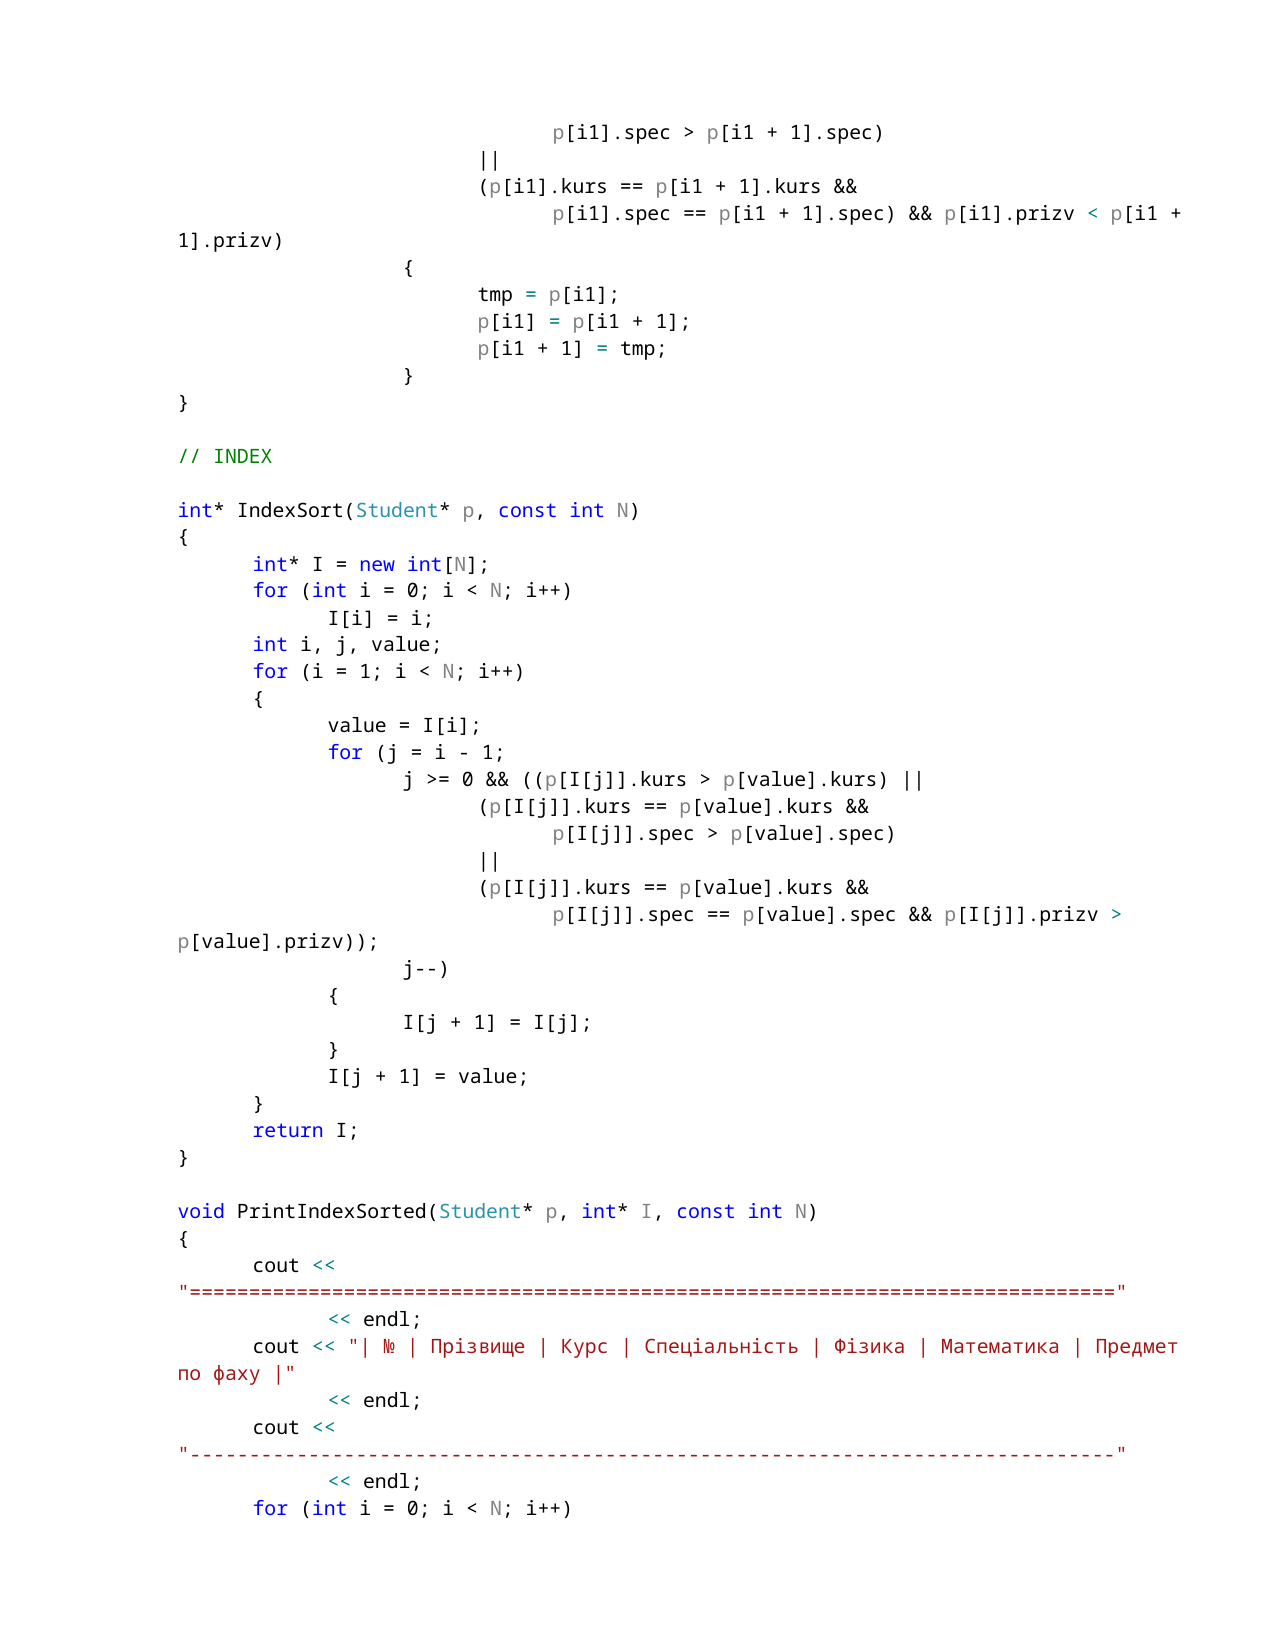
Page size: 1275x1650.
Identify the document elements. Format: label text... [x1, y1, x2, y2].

text p[i1].spec == p[i1 + 1].spec) && p[i1].prizv < p[i1 + 1].prizv) [177, 199, 1186, 253]
text j >= 0 && ((p[I[j]].kurs > p[value].kurs) || [177, 766, 1186, 793]
text { [177, 253, 1186, 280]
text || [177, 847, 1186, 873]
text for (j = i - 1; [177, 739, 1186, 766]
text I[j + 1] = I[j]; [177, 1008, 1186, 1035]
text for (int i = 0; i < N; i++) [177, 577, 1186, 604]
text tmp = p[i1]; [177, 280, 1186, 307]
text return I; [177, 1116, 1186, 1143]
text cout << "------------------------------------------------------------------------------" [177, 1413, 1186, 1467]
text || [177, 145, 1186, 172]
text } [177, 1089, 1186, 1116]
text void PrintIndexSorted(Student* p, int* I, const int N) [177, 1197, 1186, 1224]
text { [177, 523, 1186, 550]
text (p[i1].kurs == p[i1 + 1].kurs && [177, 172, 1186, 199]
text (p[I[j]].kurs == p[value].kurs && [177, 873, 1186, 901]
text cout << "| № | Прізвище | Курс | Спеціальність | Фізика | Математика | Предмет по фаху |" [177, 1332, 1186, 1386]
text p[i1].spec > p[i1 + 1].spec) [177, 118, 1186, 145]
text } [177, 388, 1186, 415]
text for (int i = 0; i < N; i++) [177, 1494, 1186, 1521]
text I[j + 1] = value; [177, 1062, 1186, 1089]
text p[I[j]].spec == p[value].spec && p[I[j]].prizv > p[value].prizv)); [177, 901, 1186, 954]
text { [177, 685, 1186, 712]
text { [177, 1224, 1186, 1251]
text p[i1 + 1] = tmp; [177, 334, 1186, 361]
text for (i = 1; i < N; i++) [177, 658, 1186, 685]
text cout << "==============================================================================" [177, 1251, 1186, 1305]
text << endl; [177, 1305, 1186, 1332]
text j--) [177, 954, 1186, 981]
text int i, j, value; [177, 631, 1186, 658]
text (p[I[j]].kurs == p[value].kurs && [177, 793, 1186, 819]
text // INDEX [177, 442, 1186, 469]
text } [177, 1035, 1186, 1062]
text value = I[i]; [177, 712, 1186, 739]
text int* IndexSort(Student* p, const int N) [177, 496, 1186, 523]
text } [177, 361, 1186, 388]
text int* I = new int[N]; [177, 550, 1186, 577]
text p[I[j]].spec > p[value].spec) [177, 819, 1186, 847]
text << endl; [177, 1467, 1186, 1494]
text I[i] = i; [177, 604, 1186, 631]
text << endl; [177, 1386, 1186, 1413]
text { [177, 981, 1186, 1008]
text } [177, 1143, 1186, 1170]
text p[i1] = p[i1 + 1]; [177, 307, 1186, 334]
